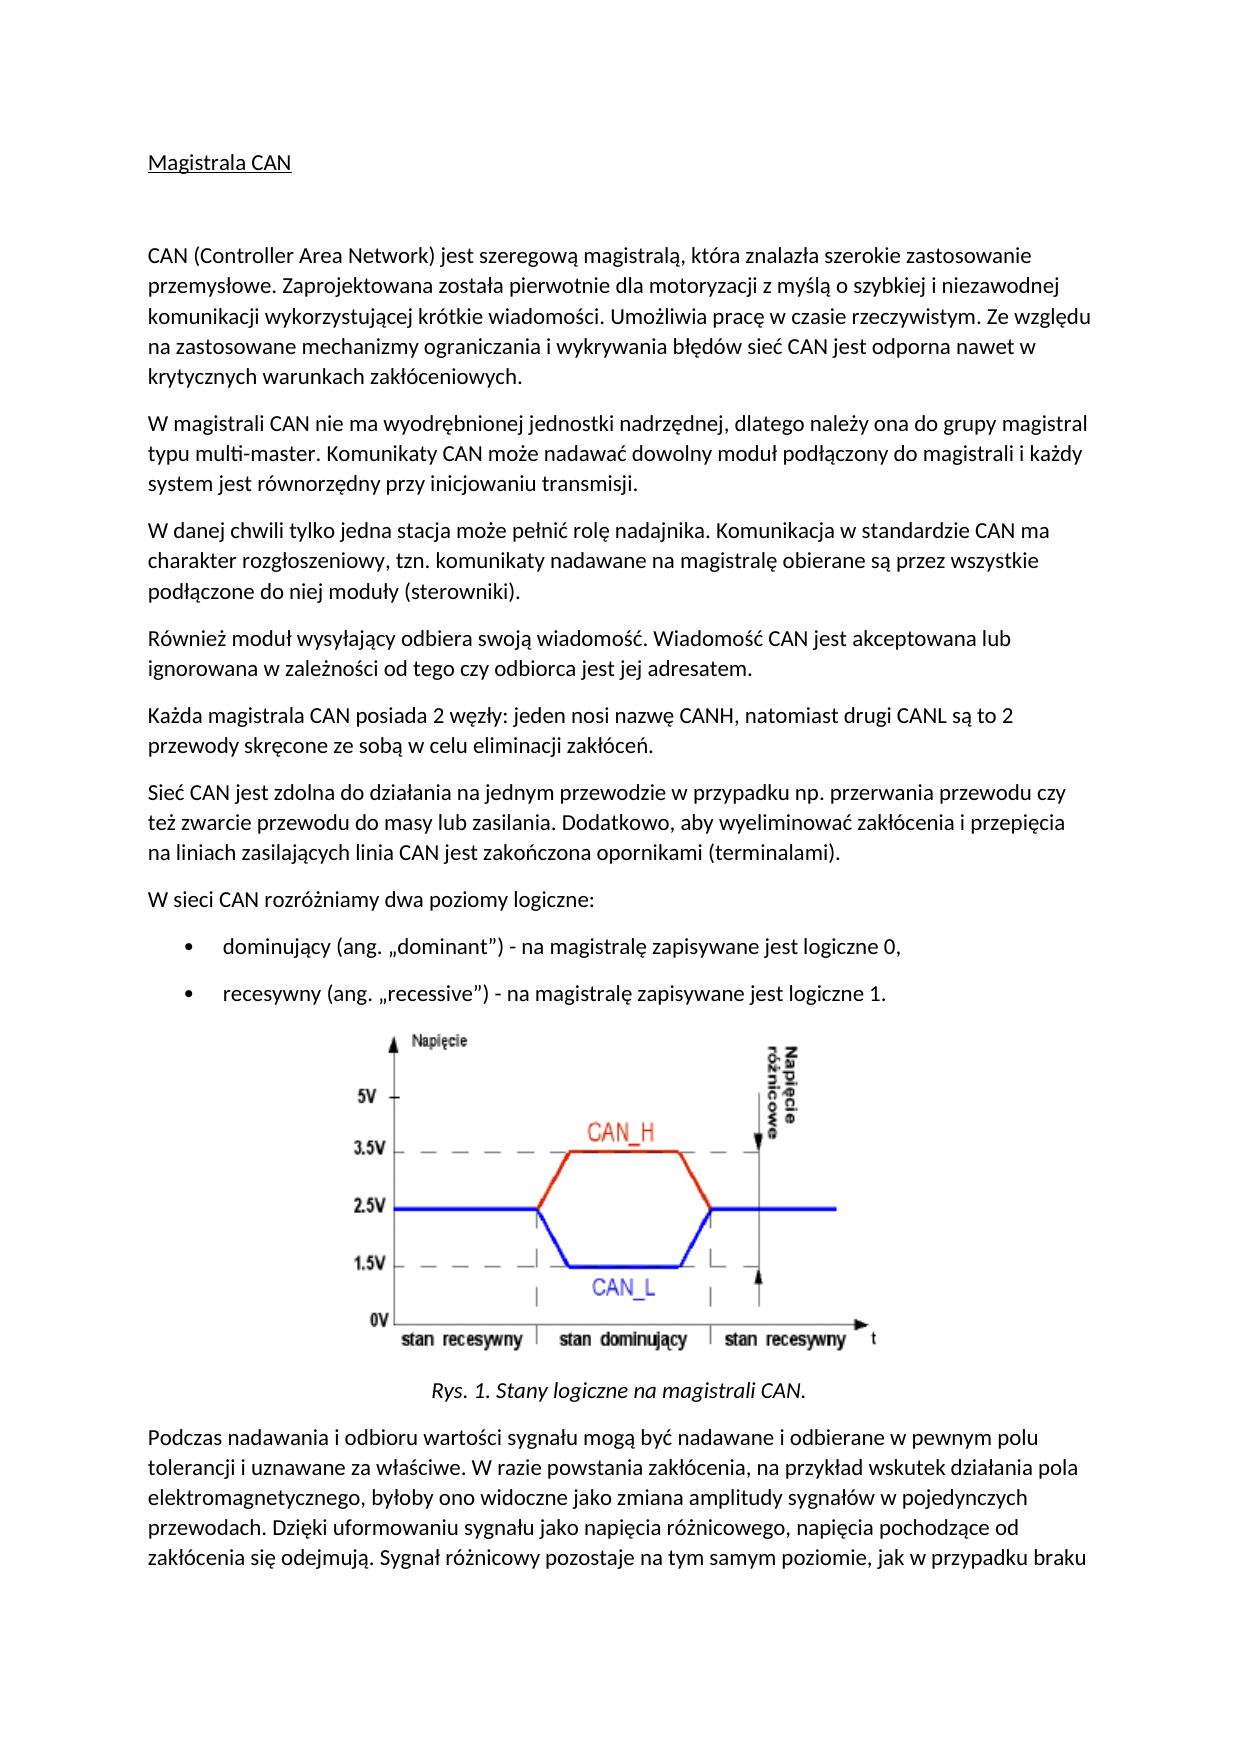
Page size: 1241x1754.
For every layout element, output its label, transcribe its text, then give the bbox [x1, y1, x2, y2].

list recesywny (ang. „recessive”) - na magistralę zapisywane jest logiczne 1. [185, 979, 1093, 1007]
text Sieć CAN jest zdolna do działania na jednym przewodzie w przypadku np. przerwania przewodu czy też zwarcie przewodu do masy lub zasilania. Dodatkowo, aby wyeliminować zakłócenia i przepięcia na liniach zasilających linia CAN jest zakończona opornikami (terminalami). [148, 778, 1093, 866]
list dominujący (ang. „dominant”) - na magistralę zapisywane jest logiczne 0, [185, 932, 1093, 960]
picture [353, 1025, 887, 1357]
text Również moduł wysyłający odbiera swoją wiadomość. Wiadomość CAN jest akceptowana lub ignorowana w zależności od tego czy odbiorca jest jej adresatem. [148, 624, 1093, 682]
text W sieci CAN rozróżniamy dwa poziomy logiczne: [148, 885, 1093, 913]
text Każda magistrala CAN posiada 2 węzły: jeden nosi nazwę CANH, natomiast drugi CANL są to 2 przewody skręcone ze sobą w celu eliminacji zakłóceń. [148, 701, 1093, 759]
text Magistrala CAN [148, 148, 1093, 176]
text CAN (Controller Area Network) jest szeregową magistralą, która znalazła szerokie zastosowanie przemysłowe. Zaprojektowana została pierwotnie dla motoryzacji z myślą o szybkiej i niezawodnej komunikacji wykorzystującej krótkie wiadomości. Umożliwia pracę w czasie rzeczywistym. Ze względu na zastosowane mechanizmy ograniczania i wykrywania błędów sieć CAN jest odporna nawet w krytycznych warunkach zakłóceniowych. [148, 241, 1093, 390]
text Rys. 1. Stany logiczne na magistrali CAN. [148, 1376, 1093, 1404]
text W danej chwili tylko jedna stacja może pełnić rolę nadajnika. Komunikacja w standardzie CAN ma charakter rozgłoszeniowy, tzn. komunikaty nadawane na magistralę obierane są przez wszystkie podłączone do niej moduły (sterowniki). [148, 516, 1093, 605]
text W magistrali CAN nie ma wyodrębnionej jednostki nadrzędnej, dlatego należy ona do grupy magistral typu multi-master. Komunikaty CAN może nadawać dowolny moduł podłączony do magistrali i każdy system jest równorzędny przy inicjowaniu transmisji. [148, 409, 1093, 497]
